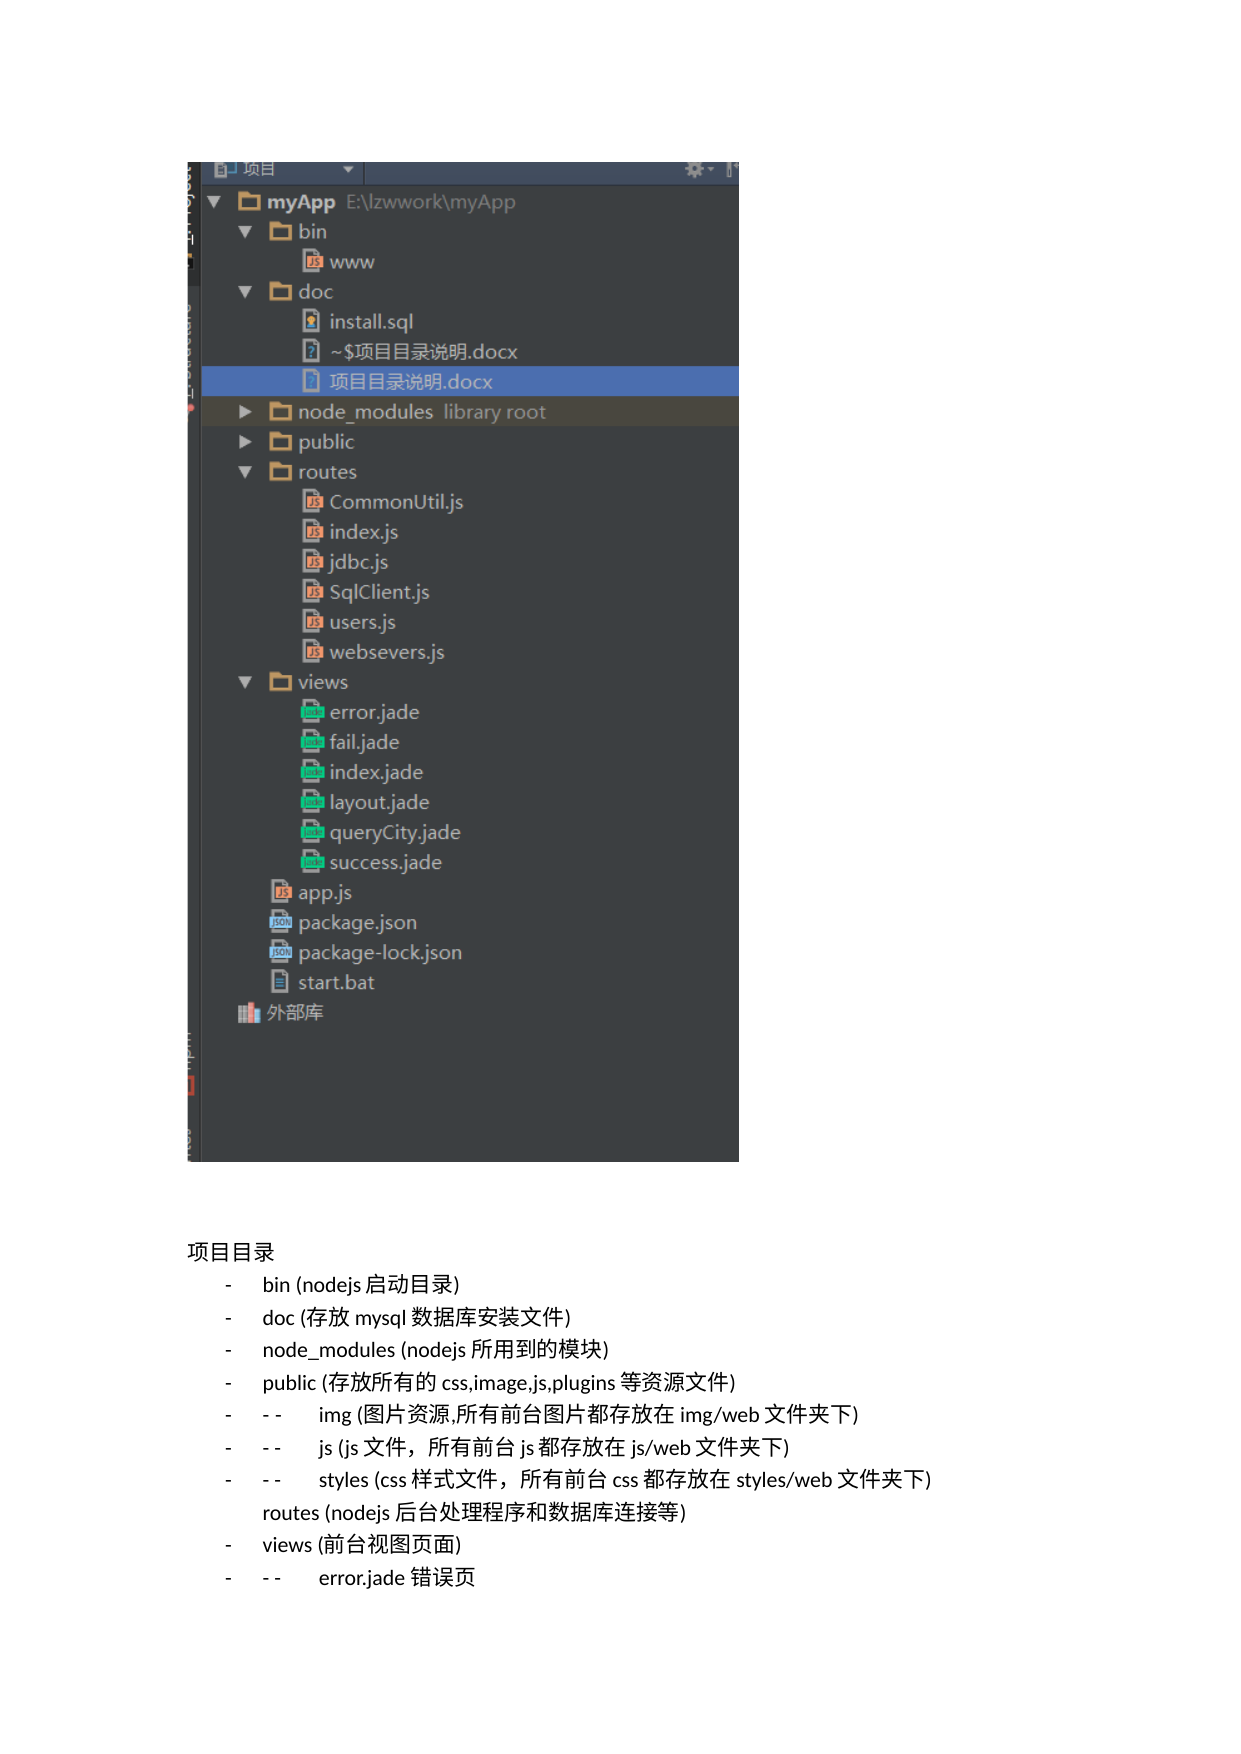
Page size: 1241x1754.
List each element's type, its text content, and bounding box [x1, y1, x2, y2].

list bin (nodejs启动目录) [225, 1267, 1053, 1299]
list doc (存放mysql 数据库安装文件) [225, 1299, 1053, 1332]
list node_modules (nodejs 所用到的模块) [225, 1332, 1053, 1364]
list routes (nodejs 后台处理程序和数据库连接等) [262, 1494, 1053, 1527]
picture [187, 162, 739, 1162]
list - - js (js文件，所有前台js都存放在 js/web文件夹下) [225, 1429, 1053, 1462]
list public (存放所有的css,image,js,plugins等资源文件) [225, 1364, 1053, 1397]
list views (前台视图页面) [225, 1527, 1053, 1559]
text 项目目录 [187, 1234, 1053, 1267]
list - - img (图片资源,所有前台图片都存放在 img/web 文件夹下) [225, 1397, 1053, 1429]
list - - styles (css样式文件，所有前台css 都存放在 styles/web 文件夹下) [225, 1462, 1053, 1494]
list - - error.jade 错误页 [225, 1559, 1053, 1592]
